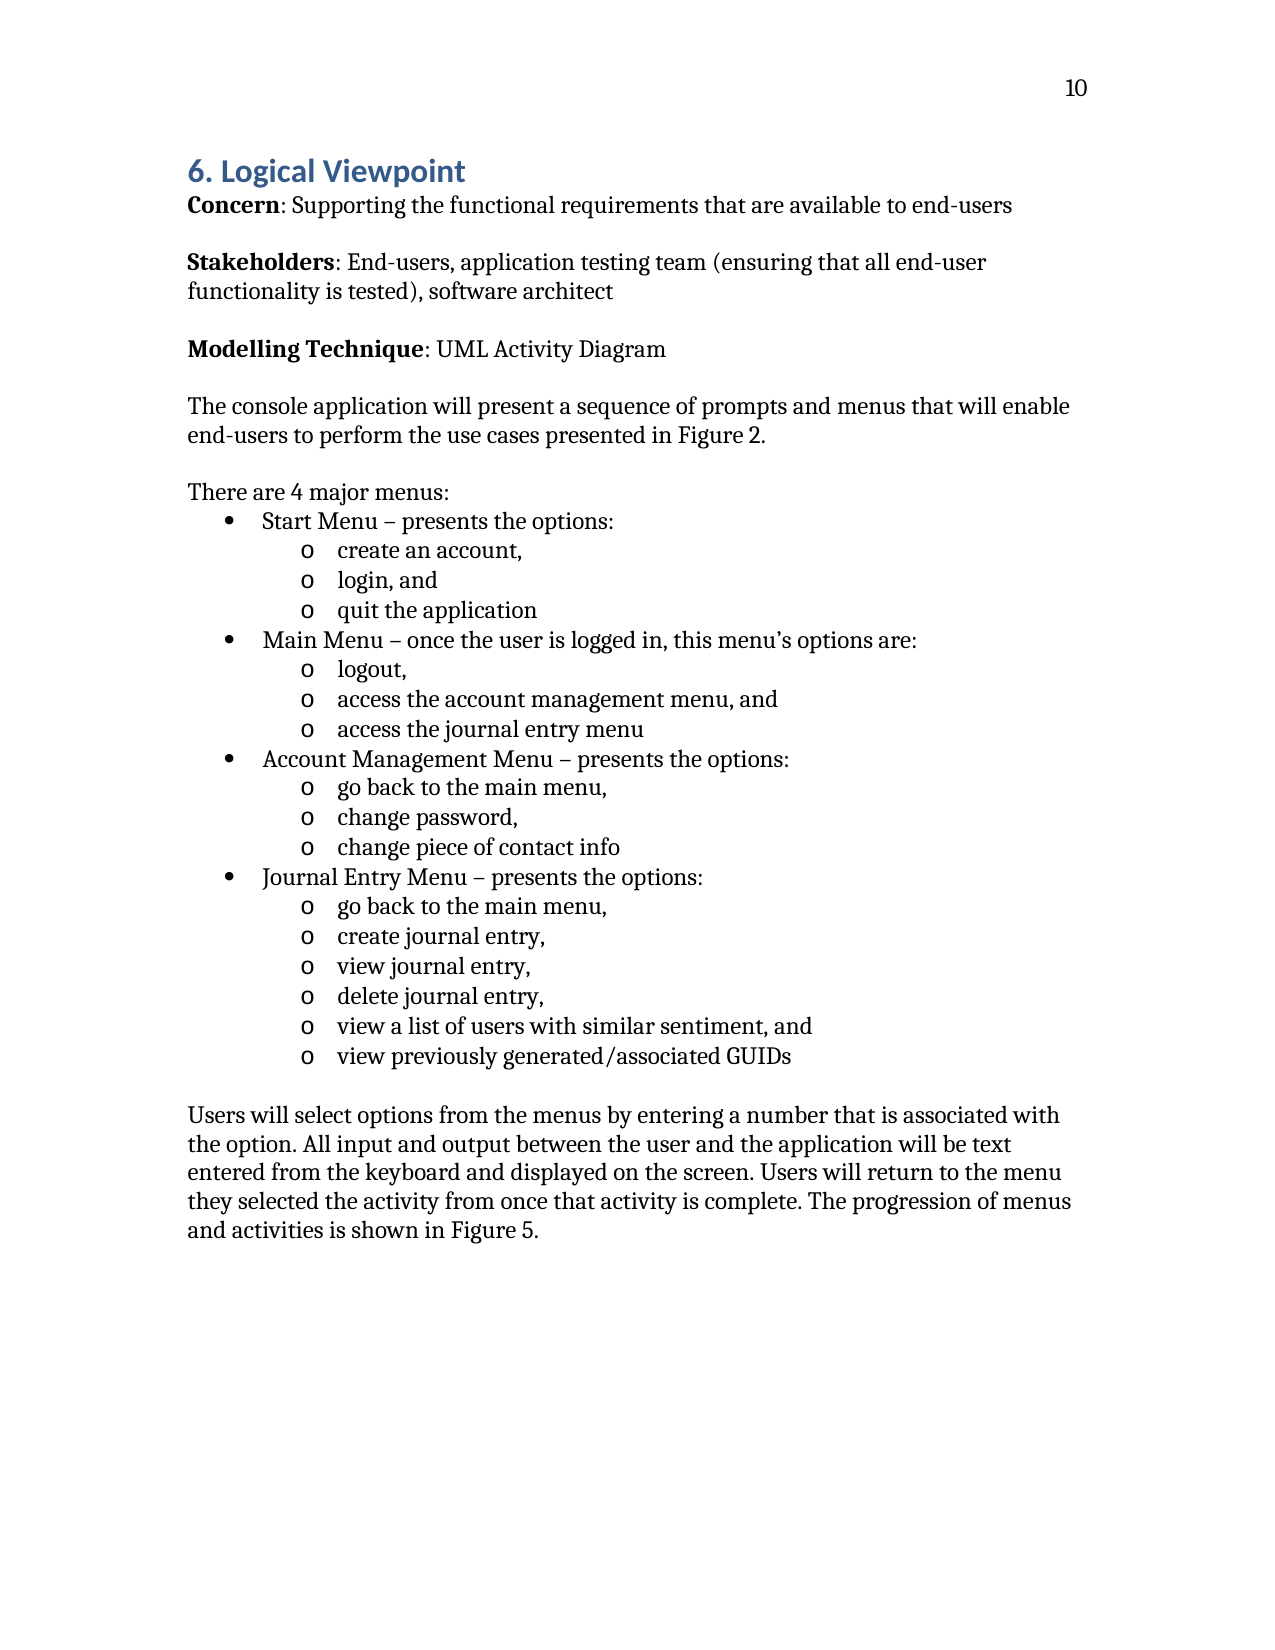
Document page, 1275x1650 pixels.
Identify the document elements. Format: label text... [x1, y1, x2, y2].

list Start Menu – presents the options: [225, 507, 1087, 536]
list view journal entry, [300, 952, 1087, 982]
list go back to the main menu, [300, 892, 1087, 922]
list access the journal entry menu [300, 714, 1087, 744]
list view previously generated/associated GUIDs [300, 1042, 1087, 1072]
list Main Menu – once the user is logged in, this menu’s options are: [225, 626, 1087, 654]
list Journal Entry Menu – presents the options: [225, 863, 1087, 892]
text There are 4 major menus: [187, 478, 1087, 507]
list access the account management menu, and [300, 684, 1087, 714]
text Users will select options from the menus by entering a number that is associated with the option. All input and output between the user and the application will be text entered from the keyboard and displayed on the screen. Users will return to the menu they selected the activity from once that activity is complete. The progression of menus and activities is shown in Figure 5. [187, 1101, 1087, 1244]
list go back to the main menu, [300, 773, 1087, 803]
list change piece of contact info [300, 833, 1087, 863]
list create an account, [300, 536, 1087, 566]
list change password, [300, 803, 1087, 833]
list logout, [300, 654, 1087, 684]
list create journal entry, [300, 922, 1087, 952]
subtitle 6. Logical Viewpoint [187, 150, 1087, 191]
list view a list of users with similar sentiment, and [300, 1012, 1087, 1042]
text Stakeholders: End-users, application testing team (ensuring that all end-user functionality is tested), software architect [187, 248, 1087, 306]
list quit the application [300, 596, 1087, 626]
text Modelling Technique: UML Activity Diagram [187, 334, 1087, 363]
text Concern: Supporting the functional requirements that are available to end-users [187, 191, 1087, 219]
text The console application will present a sequence of prompts and menus that will enable end-users to perform the use cases presented in Figure 2. [187, 392, 1087, 449]
list delete journal entry, [300, 982, 1087, 1012]
list login, and [300, 566, 1087, 596]
list Account Management Menu – presents the options: [225, 744, 1087, 773]
